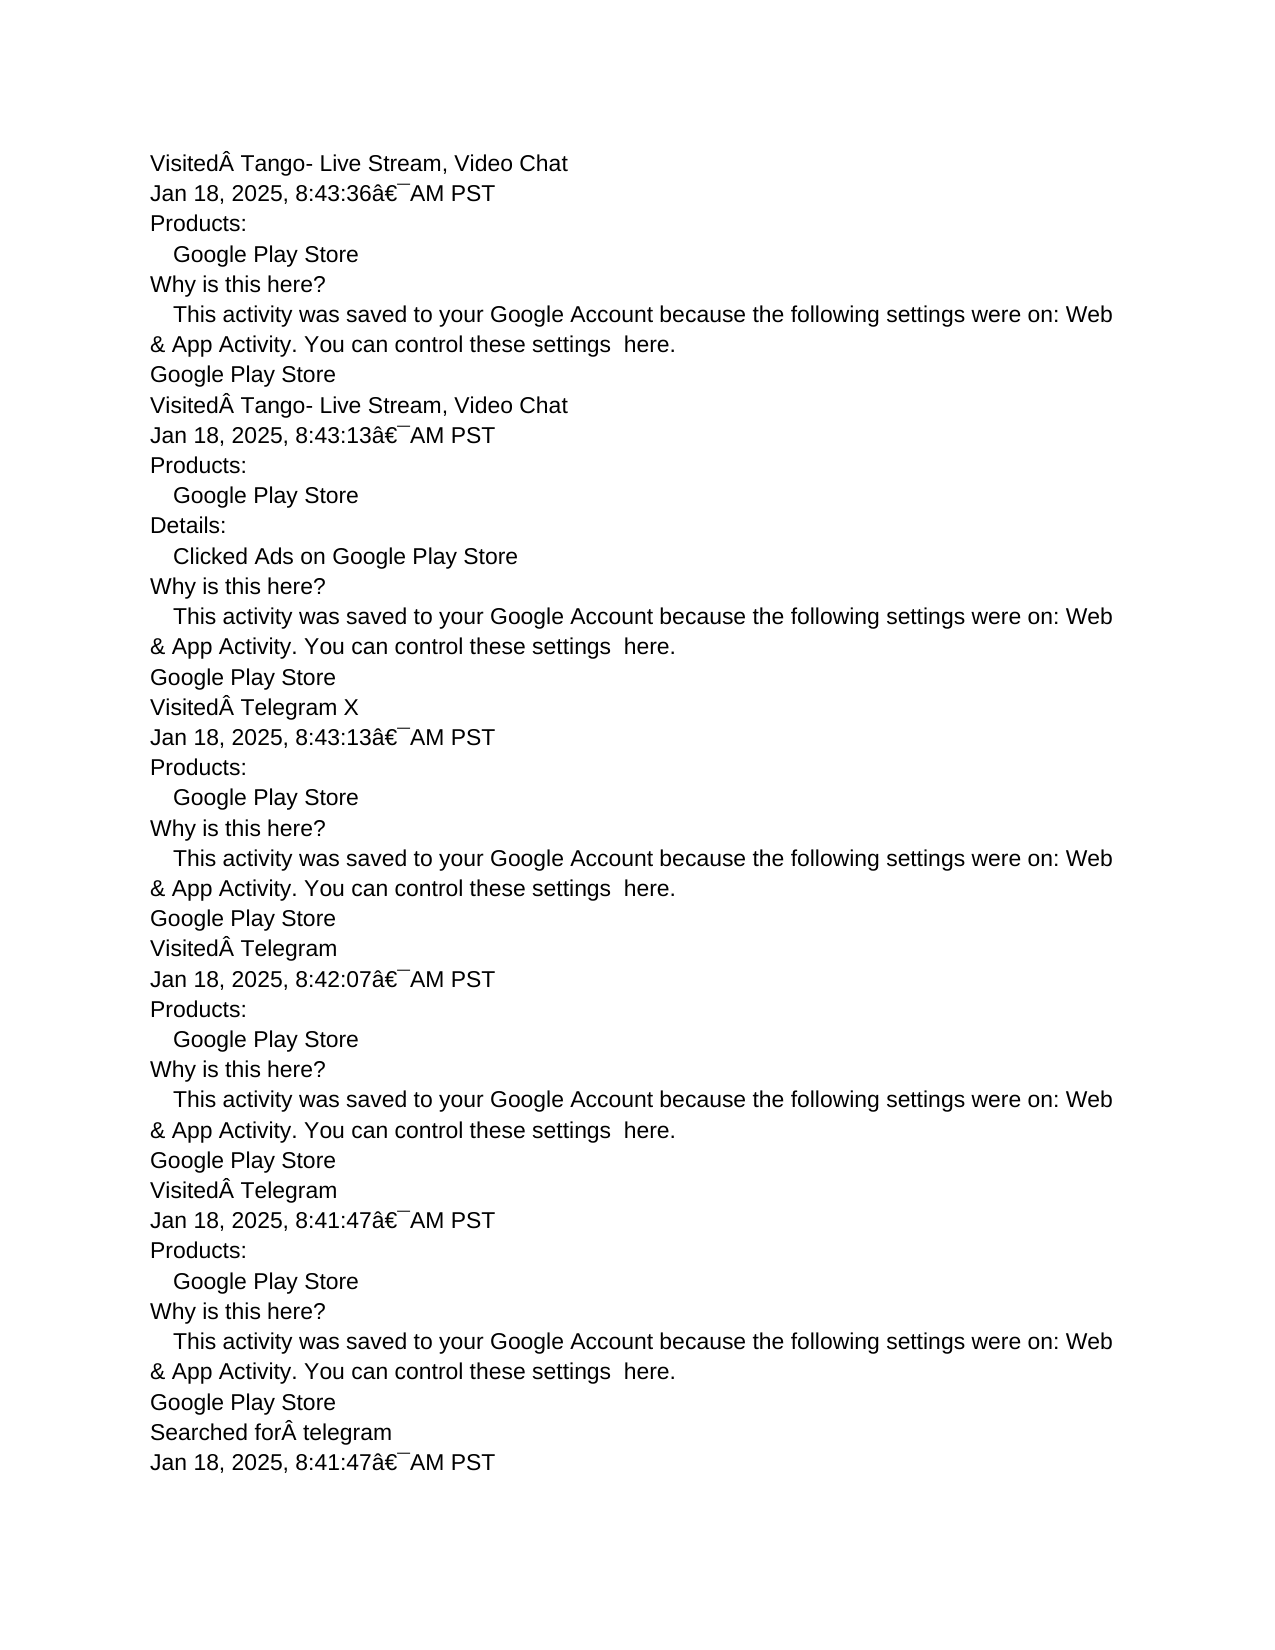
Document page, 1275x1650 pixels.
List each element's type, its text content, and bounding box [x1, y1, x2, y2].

text Google Play Store [150, 663, 1125, 690]
text Google Play Store [150, 1268, 1125, 1294]
text This activity was saved to your Google Account because the following settings were on: Web & App Activity. You can control these settings here. [150, 1086, 1125, 1143]
text Google Play Store [150, 241, 1125, 267]
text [150, 301, 1125, 358]
text Jan 18, 2025, 8:41:47â€¯AM PST [150, 1449, 1125, 1475]
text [150, 1328, 1125, 1385]
text Details: [150, 512, 1125, 539]
text Jan 18, 2025, 8:41:47â€¯AM PST [150, 1207, 1125, 1234]
text Products: [150, 210, 1125, 237]
text VisitedÂ Telegram X [150, 694, 1125, 720]
text This activity was saved to your Google Account because the following settings were on: Web & App Activity. You can control these settings here. [150, 845, 1125, 901]
text Google Play Store [150, 361, 1125, 388]
text Jan 18, 2025, 8:43:13â€¯AM PST [150, 422, 1125, 448]
text Google Play Store [150, 784, 1125, 811]
text Products: [150, 1237, 1125, 1264]
text Why is this here? [150, 814, 1125, 841]
text Google Play Store [150, 1388, 1125, 1415]
text Products: [150, 996, 1125, 1022]
text VisitedÂ Telegram [150, 1177, 1125, 1203]
text Jan 18, 2025, 8:43:36â€¯AM PST [150, 180, 1125, 207]
text Google Play Store [150, 482, 1125, 509]
text This activity was saved to your Google Account because the following settings were on: Web & App Activity. You can control these settings here. [150, 603, 1125, 660]
text Clicked Ads on Google Play Store [150, 543, 1125, 569]
text Products: [150, 754, 1125, 781]
text Jan 18, 2025, 8:42:07â€¯AM PST [150, 966, 1125, 992]
text Products: [150, 452, 1125, 478]
text Google Play Store [150, 1147, 1125, 1173]
text Why is this here? [150, 1298, 1125, 1324]
text Searched forÂ telegram [150, 1419, 1125, 1445]
text VisitedÂ Tango- Live Stream, Video Chat [150, 150, 1125, 176]
text VisitedÂ Telegram [150, 935, 1125, 962]
text Why is this here? [150, 271, 1125, 297]
text Google Play Store [150, 905, 1125, 932]
text Why is this here? [150, 1056, 1125, 1083]
text Why is this here? [150, 573, 1125, 599]
text Jan 18, 2025, 8:43:13â€¯AM PST [150, 724, 1125, 750]
text Google Play Store [150, 1026, 1125, 1052]
text VisitedÂ Tango- Live Stream, Video Chat [150, 392, 1125, 418]
